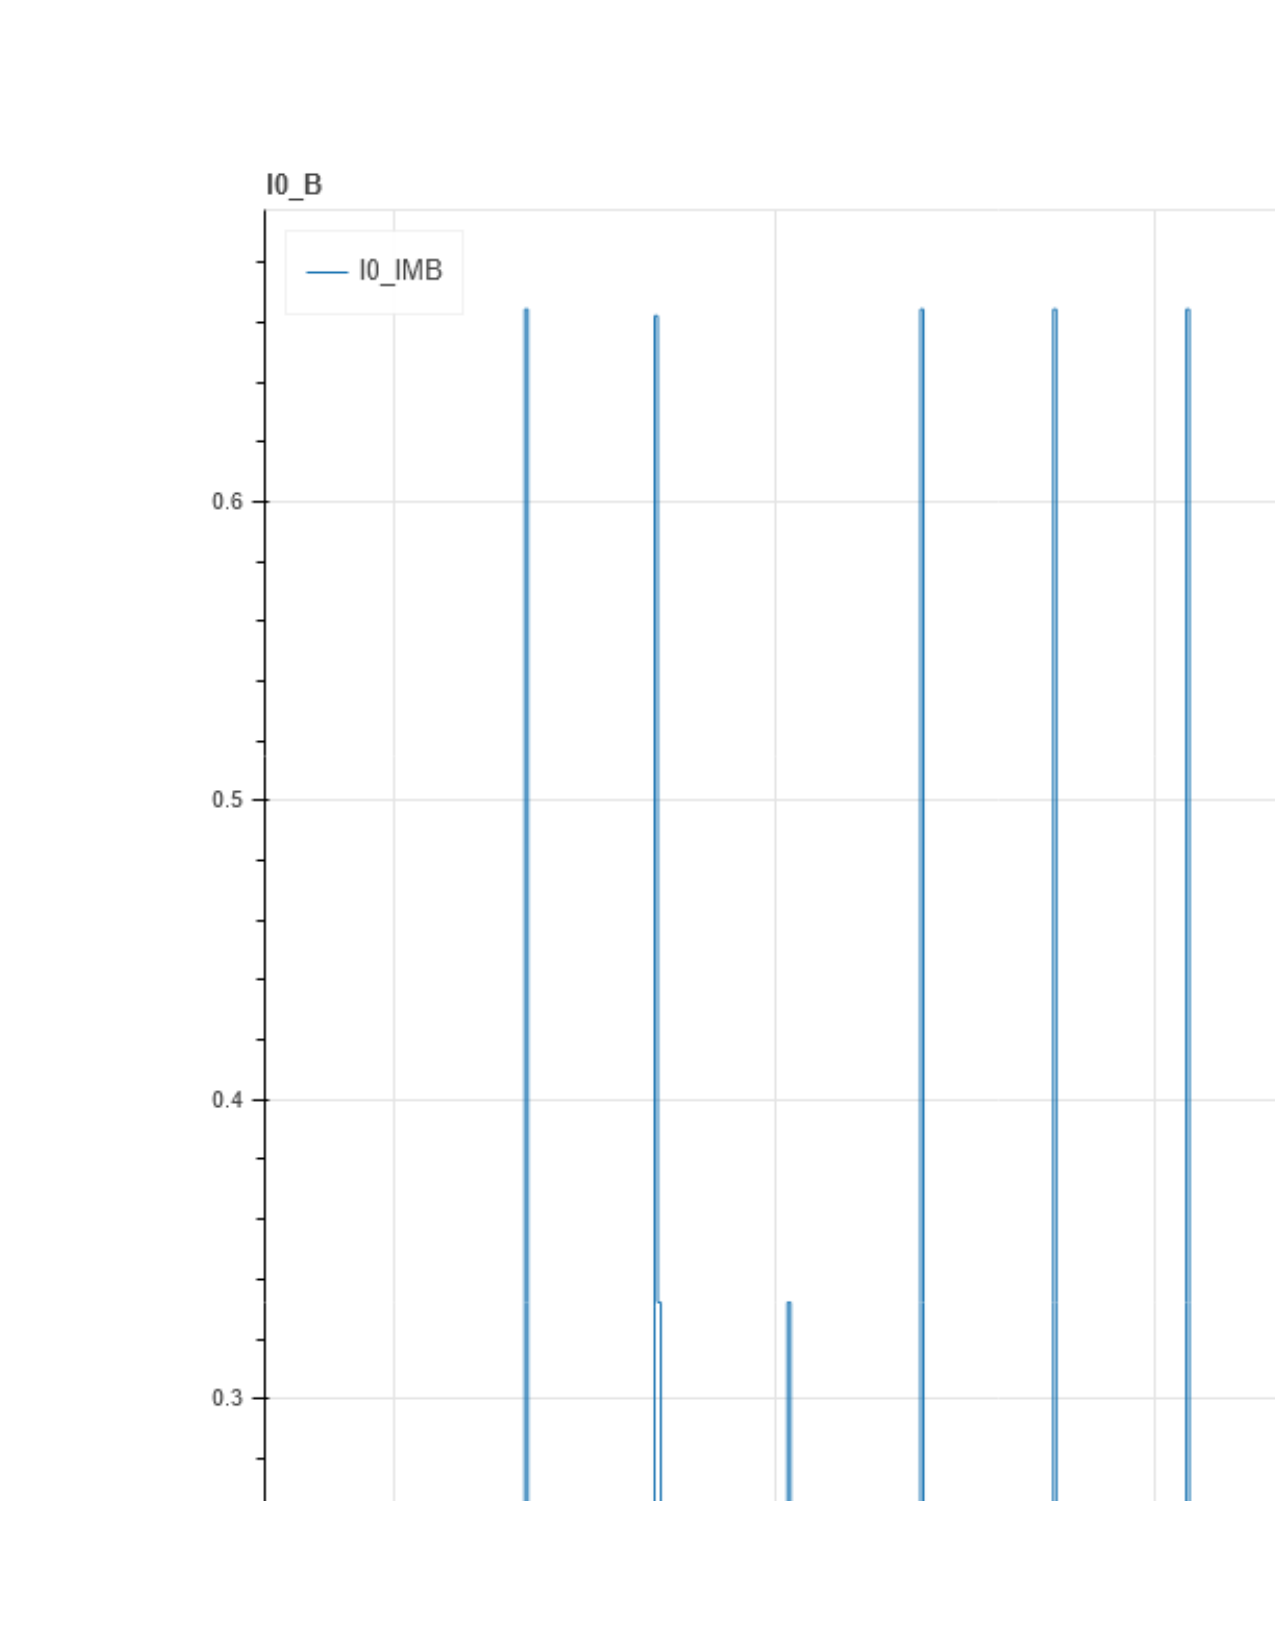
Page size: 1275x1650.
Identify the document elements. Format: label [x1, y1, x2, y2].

picture [206, 150, 1275, 1501]
